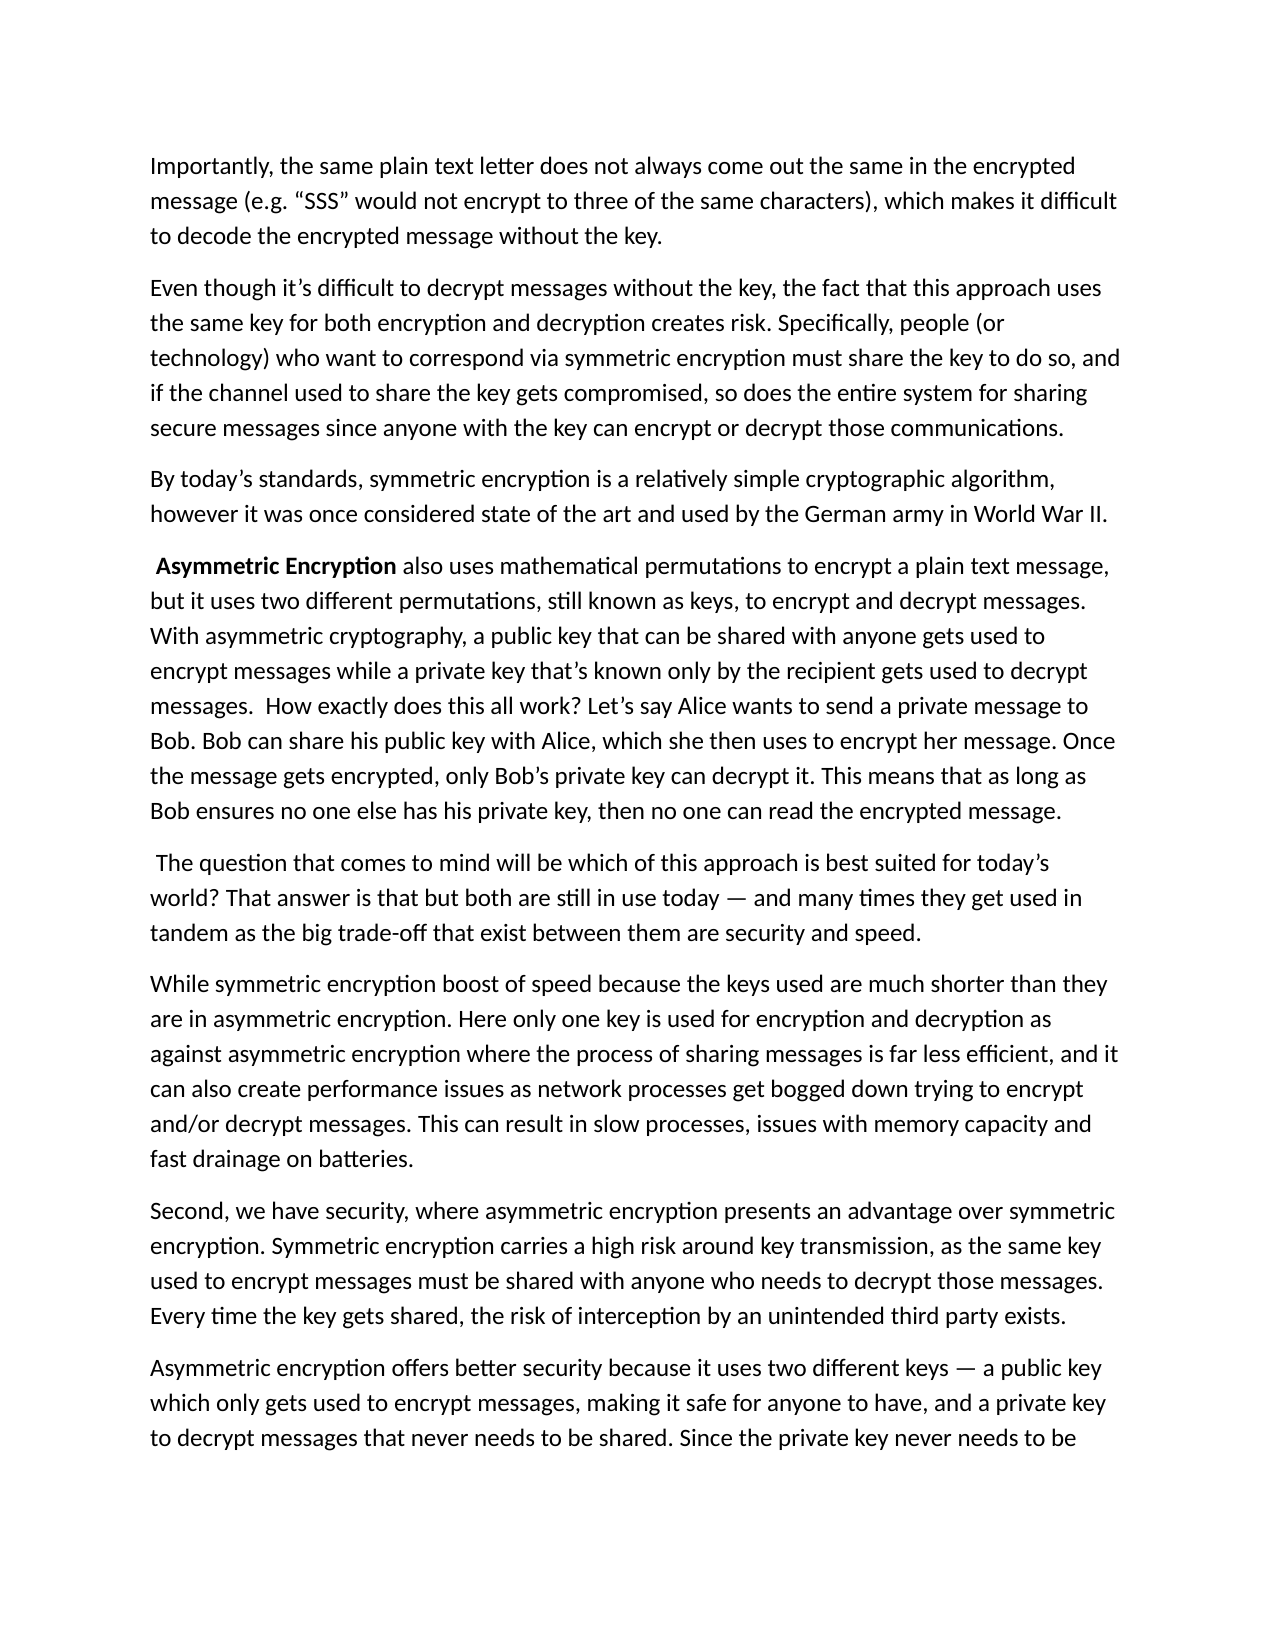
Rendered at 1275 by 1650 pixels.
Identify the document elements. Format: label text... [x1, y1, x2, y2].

text By today’s standards, symmetric encryption is a relatively simple cryptographic algorithm, however it was once considered state of the art and used by the German army in World War II. [150, 463, 1125, 529]
text Asymmetric Encryption also uses mathematical permutations to encrypt a plain text message, but it uses two different permutations, still known as keys, to encrypt and decrypt messages. With asymmetric cryptography, a public key that can be shared with anyone gets used to encrypt messages while a private key that’s known only by the recipient gets used to decrypt messages. How exactly does this all work? Let’s say Alice wants to send a private message to Bob. Bob can share his public key with Alice, which she then uses to encrypt her message. Once the message gets encrypted, only Bob’s private key can decrypt it. This means that as long as Bob ensures no one else has his private key, then no one can read the encrypted message. [150, 550, 1125, 826]
text Importantly, the same plain text letter does not always come out the same in the encrypted message (e.g. “SSS” would not encrypt to three of the same characters), which makes it difficult to decode the encrypted message without the key. [150, 150, 1125, 251]
text Second, we have security, where asymmetric encryption presents an advantage over symmetric encryption. Symmetric encryption carries a high risk around key transmission, as the same key used to encrypt messages must be shared with anyone who needs to decrypt those messages. Every time the key gets shared, the risk of interception by an unintended third party exists. [150, 1195, 1125, 1331]
text Even though it’s difficult to decrypt messages without the key, the fact that this approach uses the same key for both encryption and decryption creates risk. Specifically, people (or technology) who want to correspond via symmetric encryption must share the key to do so, and if the channel used to share the key gets compromised, so does the entire system for sharing secure messages since anyone with the key can encrypt or decrypt those communications. [150, 272, 1125, 442]
text While symmetric encryption boost of speed because the keys used are much shorter than they are in asymmetric encryption. Here only one key is used for encryption and decryption as against asymmetric encryption where the process of sharing messages is far less efficient, and it can also create performance issues as network processes get bogged down trying to encrypt and/or decrypt messages. This can result in slow processes, issues with memory capacity and fast drainage on batteries. [150, 968, 1125, 1174]
text The question that comes to mind will be which of this approach is best suited for today’s world? That answer is that but both are still in use today — and many times they get used in tandem as the big trade-off that exist between them are security and speed. [150, 847, 1125, 947]
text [150, 1352, 1125, 1452]
